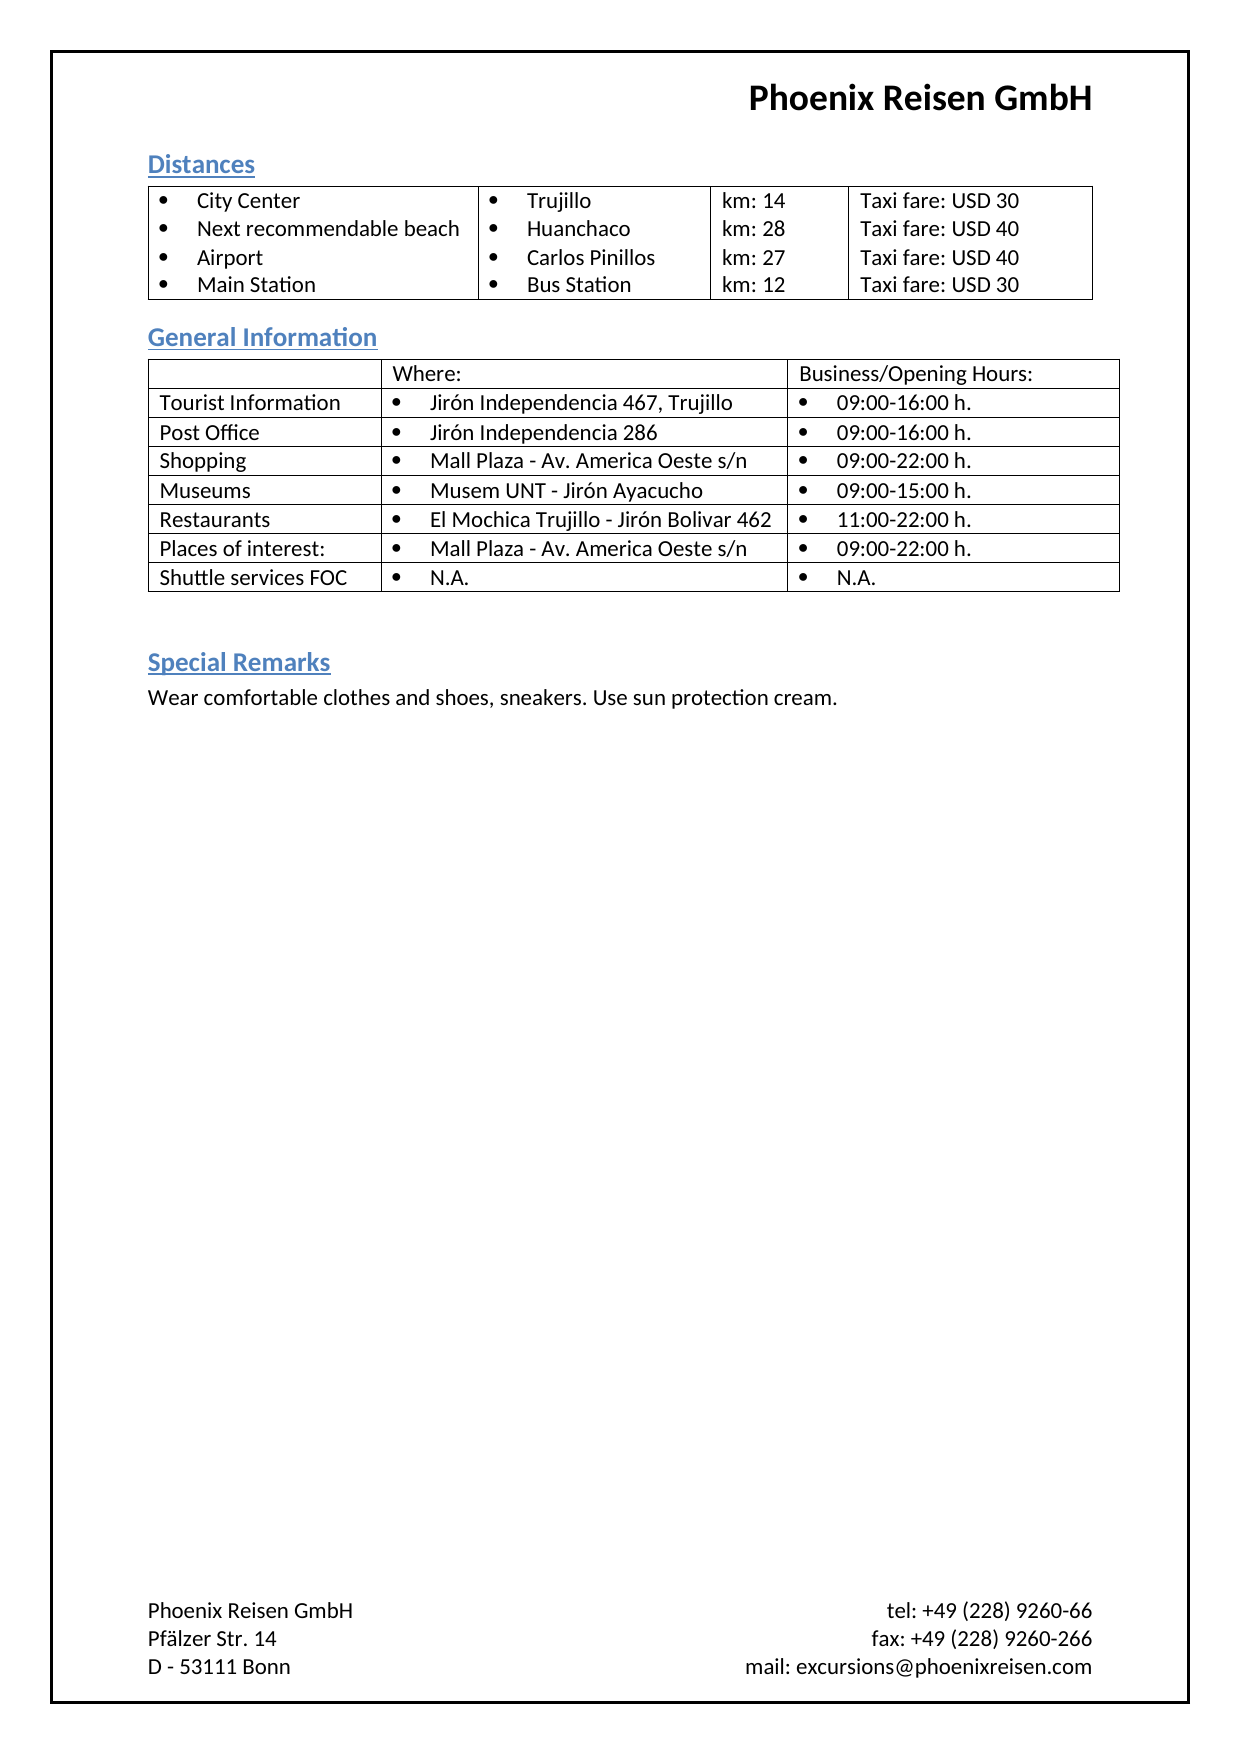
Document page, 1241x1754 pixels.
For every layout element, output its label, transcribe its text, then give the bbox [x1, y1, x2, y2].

table_cell [788, 534, 1119, 562]
table_header [479, 187, 710, 299]
subtitle General Information [148, 321, 1093, 353]
table_cell [382, 534, 787, 562]
table_cell [382, 476, 787, 504]
table_cell [382, 447, 787, 475]
table_cell [788, 389, 1119, 417]
table_header City Center Next recommendable beach Airport Main Station [149, 187, 478, 299]
table_cell Restaurants [149, 505, 381, 533]
subtitle Special Remarks [148, 645, 1093, 678]
table_header Business/Opening Hours: [788, 360, 1119, 387]
table_cell [788, 418, 1119, 446]
table_cell [382, 418, 787, 446]
table_cell [382, 389, 787, 417]
table_header [149, 360, 381, 387]
table_cell Museums [149, 476, 381, 504]
table_cell [382, 563, 787, 591]
table_header Taxi fare: Taxi fare: Taxi fare: Taxi fare: [849, 187, 1092, 299]
table_cell Places of interest: [149, 534, 381, 562]
table_cell [788, 476, 1119, 504]
subtitle Distances [148, 148, 1093, 181]
table_cell [788, 563, 1119, 591]
table_cell [788, 447, 1119, 475]
table_cell Tourist Information [149, 389, 381, 417]
table_cell [788, 505, 1119, 533]
table_cell [382, 505, 787, 533]
table_cell Shopping [149, 447, 381, 475]
table_header km: km: km: km: [711, 187, 848, 299]
table_header Where: [382, 360, 787, 387]
table_cell Shuttle services FOC [149, 563, 381, 591]
table_cell Post Office [149, 418, 381, 446]
